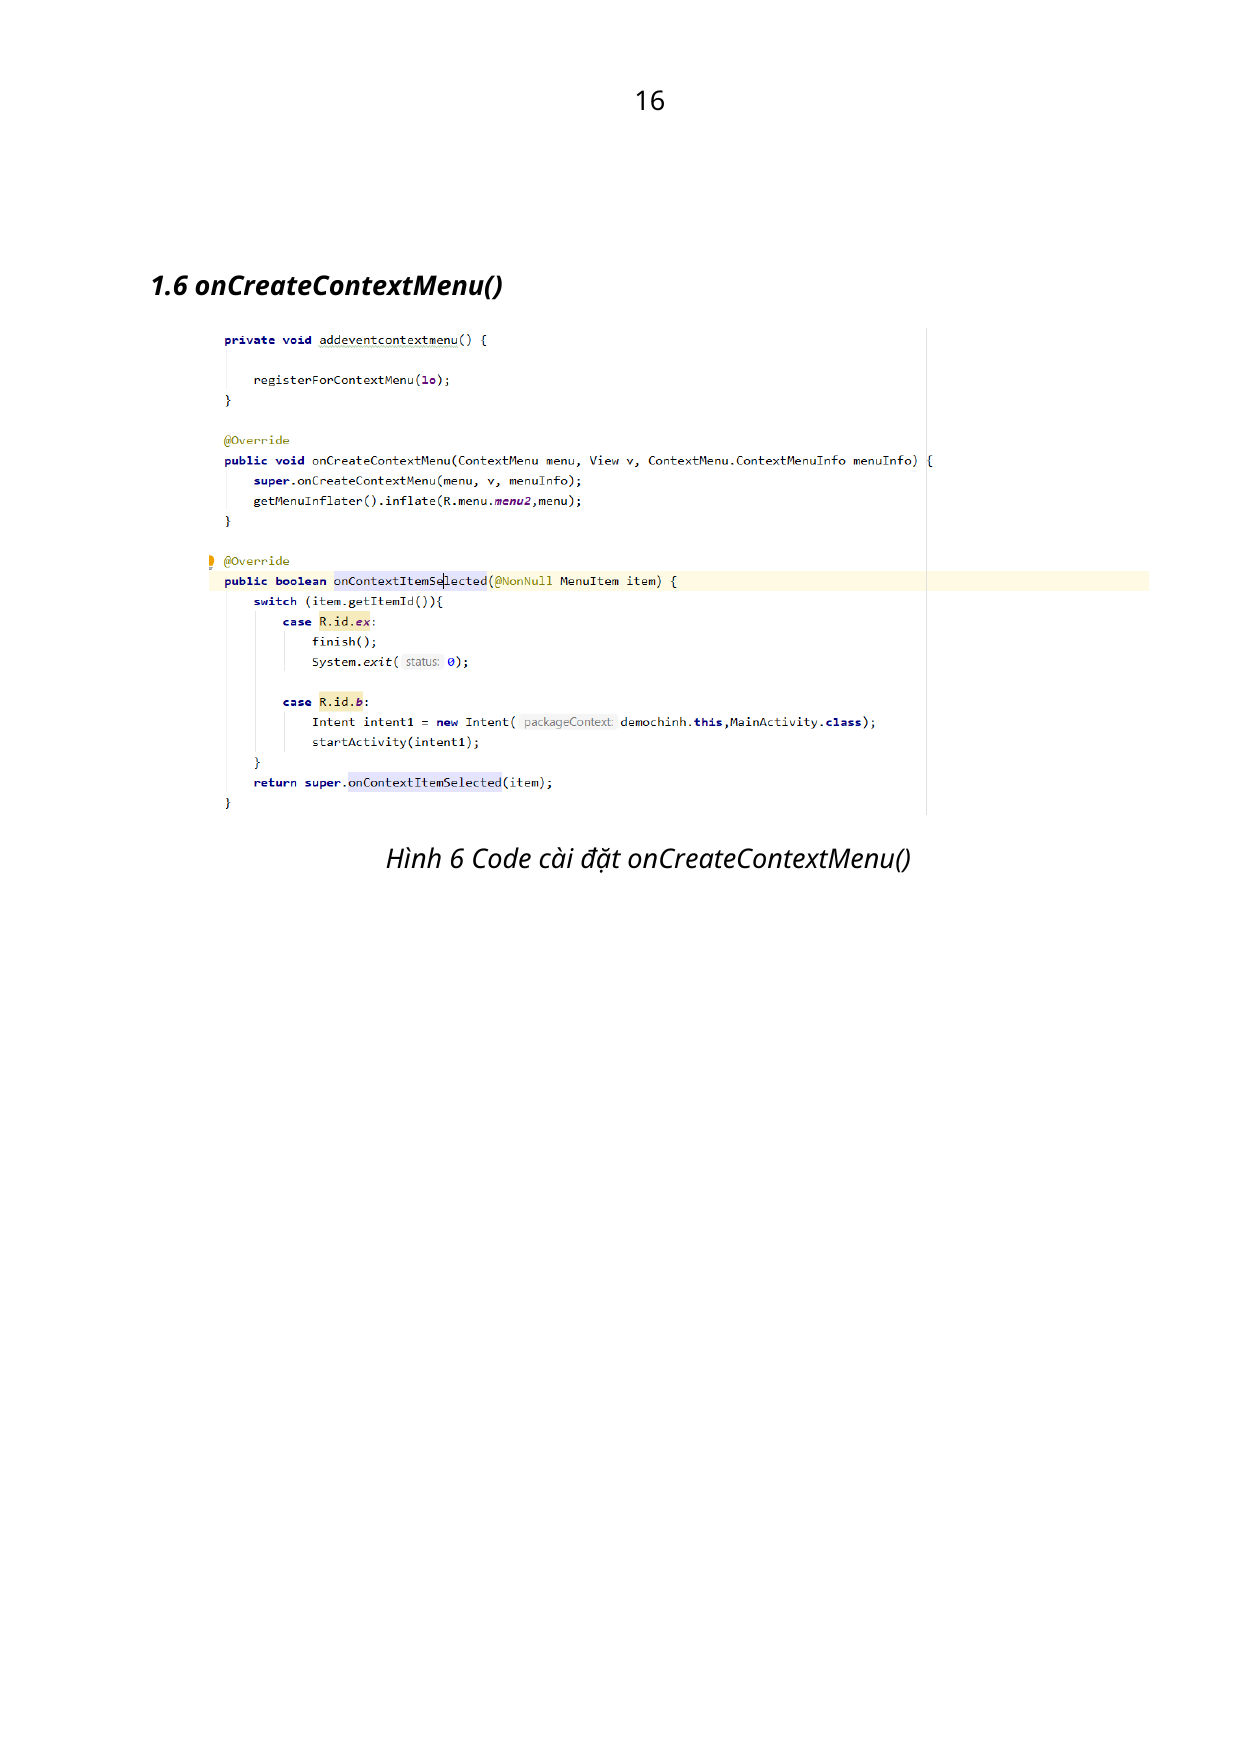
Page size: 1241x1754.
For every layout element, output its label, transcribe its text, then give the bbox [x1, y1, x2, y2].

subtitle 1.6 onCreateContextMenu() [150, 267, 1090, 304]
picture [209, 328, 1150, 815]
text Hình 6 Code cài đặt onCreateContextMenu() [150, 839, 1090, 876]
